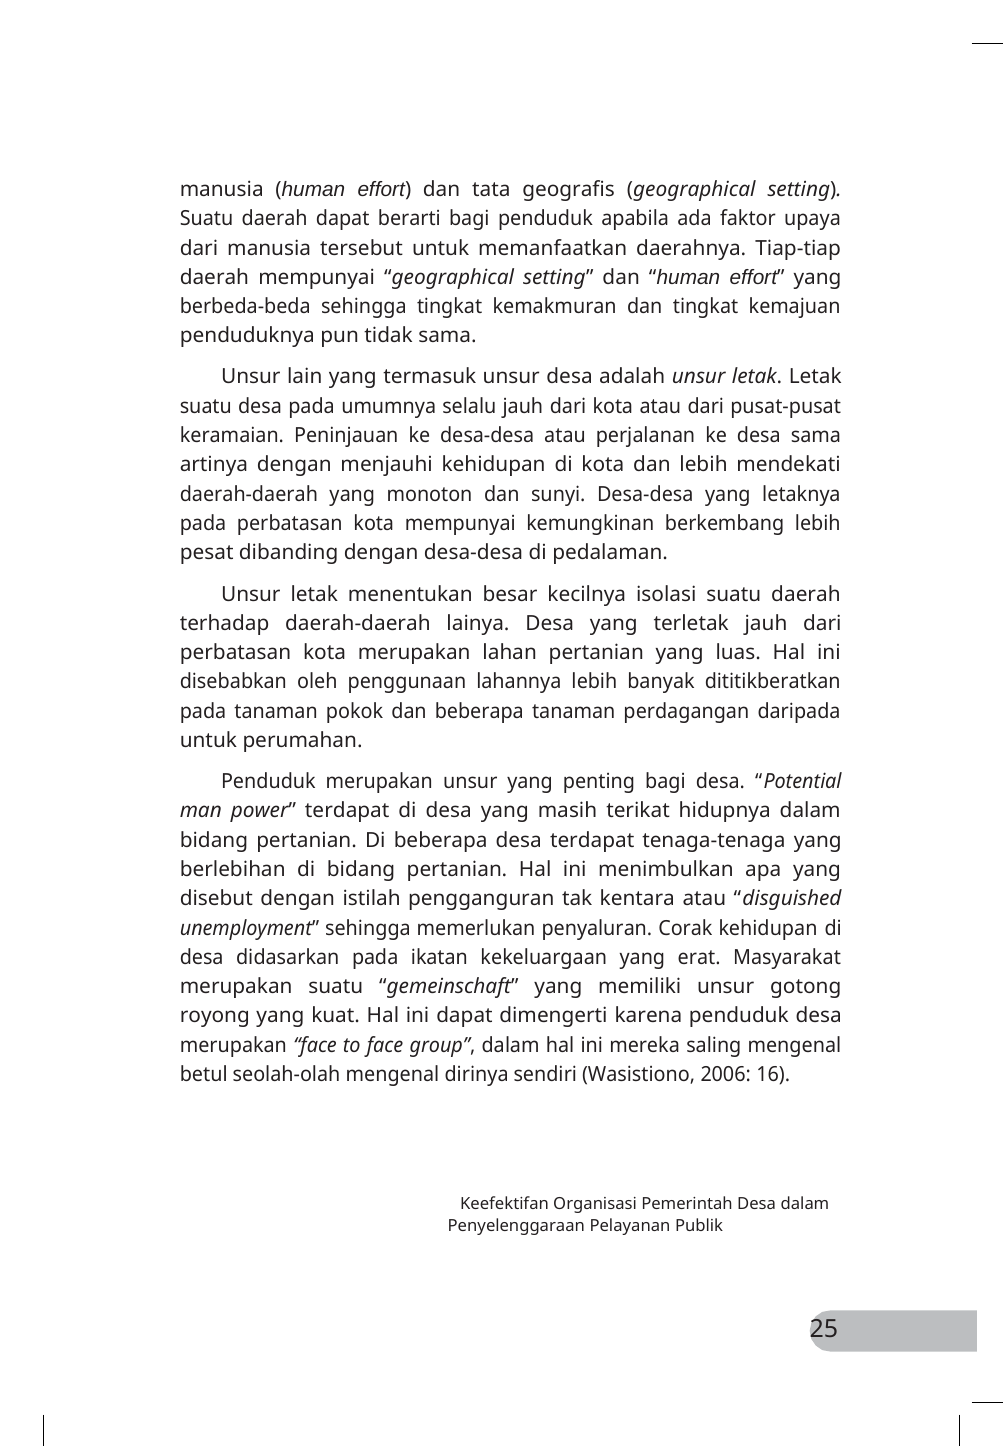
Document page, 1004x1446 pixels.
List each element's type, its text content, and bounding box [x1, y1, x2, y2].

text Unsur letak menentukan besar kecilnya isolasi suatu daerah terhadap daerah-daerah lainya. Desa yang terletak jauh dari perbatasan kota merupakan lahan pertanian yang luas. Hal ini disebabkan oleh penggunaan lahannya lebih banyak dititikberatkan pada tanaman pokok dan beberapa tanaman perdagangan daripada untuk perumahan. [179, 579, 842, 753]
text Unsur lain yang termasuk unsur desa adalah unsur letak. Letak suatu desa pada umumnya selalu jauh dari kota atau dari pusat-pusat keramaian. Peninjauan ke desa-desa atau perjalanan ke desa sama artinya dengan menjauhi kehidupan di kota dan lebih mendekati daerah-daerah yang monoton dan sunyi. Desa-desa yang letaknya pada perbatasan kota mempunyai kemungkinan berkembang lebih pesat dibanding dengan desa-desa di pedalaman. [179, 362, 842, 566]
text manusia (human effort) dan tata geografis (geographical setting). Suatu daerah dapat berarti bagi penduduk apabila ada faktor upaya dari manusia tersebut untuk memanfaatkan daerahnya. Tiap-tiap daerah mempunyai “geographical setting” dan “human effort” yang berbeda-beda sehingga tingkat kemakmuran dan tingkat kemajuan penduduknya pun tidak sama. [179, 174, 842, 349]
text Penduduk merupakan unsur yang penting bagi desa. “Potential man power” terdapat di desa yang masih terikat hidupnya dalam bidang pertanian. Di beberapa desa terdapat tenaga-tenaga yang berlebihan di bidang pertanian. Hal ini menimbulkan apa yang disebut dengan istilah pengganguran tak kentara atau “disguished unemployment” sehingga memerlukan penyaluran. Corak kehidupan di desa didasarkan pada ikatan kekeluargaan yang erat. Masyarakat merupakan suatu “gemeinschaft” yang memiliki unsur gotong royong yang kuat. Hal ini dapat dimengerti karena penduduk desa merupakan “face to face group”, dalam hal ini mereka saling mengenal betul seolah-olah mengenal dirinya sendiri (Wasistiono, 2006: 16). [179, 766, 842, 1087]
text Keefektifan Organisasi Pemerintah Desa dalam Penyelenggaraan Pelayanan Publik [447, 1191, 842, 1236]
